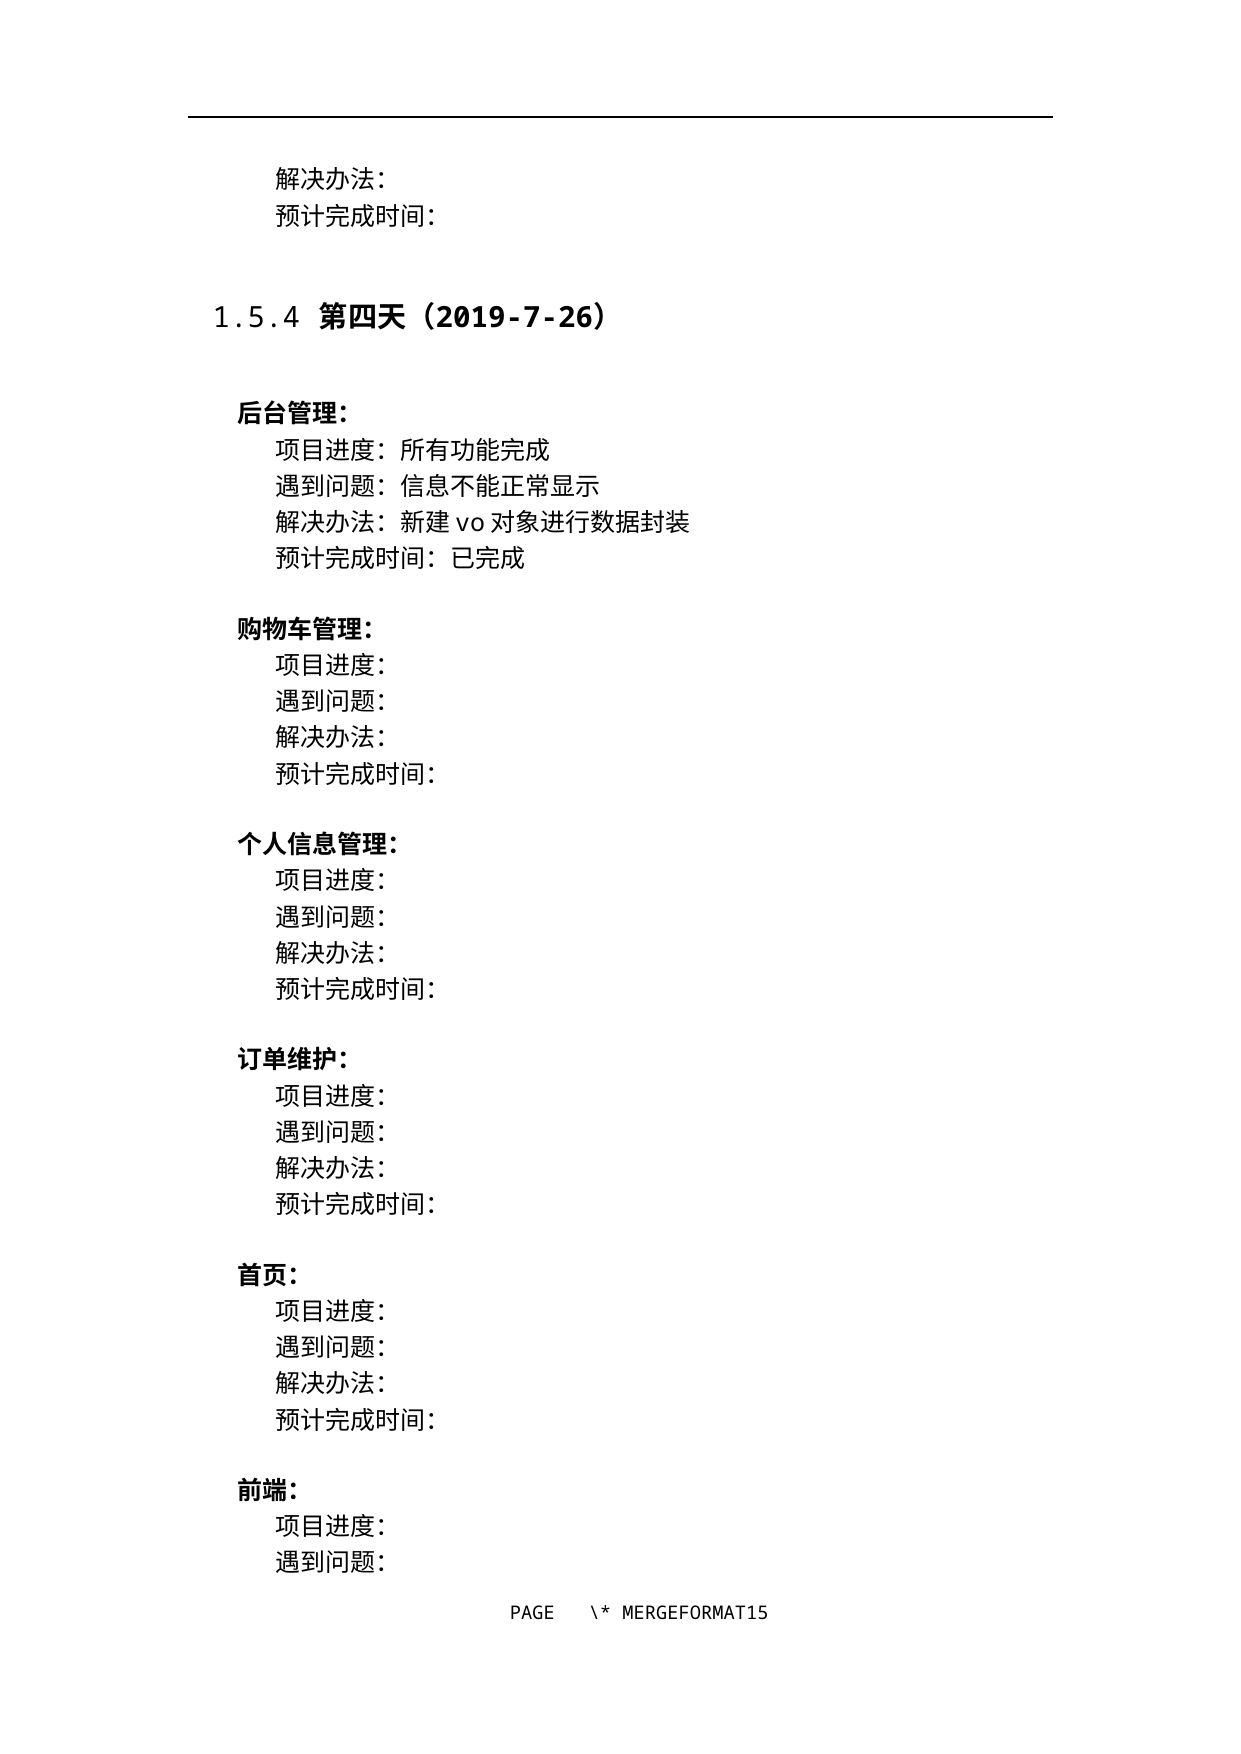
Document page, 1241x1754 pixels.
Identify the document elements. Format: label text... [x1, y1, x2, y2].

text 遇到问题：信息不能正常显示 [237, 466, 1053, 503]
subtitle 第四天（2019-7-26） [212, 293, 1028, 336]
text 解决办法： [237, 1364, 1053, 1400]
text 预计完成时间： [237, 754, 1053, 790]
text 预计完成时间：已完成 [237, 539, 1053, 575]
text 预计完成时间： [237, 969, 1053, 1006]
text 后台管理： [237, 394, 1053, 430]
text 订单维护： [237, 1040, 1053, 1076]
text 首页： [237, 1255, 1053, 1291]
text 项目进度： [237, 1076, 1053, 1112]
text 解决办法： [237, 160, 1053, 196]
text 购物车管理： [237, 609, 1053, 645]
text 预计完成时间： [187, 196, 1053, 232]
text 个人信息管理： [237, 824, 1053, 861]
text 预计完成时间： [237, 1400, 1053, 1436]
text 项目进度： [237, 1507, 1053, 1543]
text 前端： [237, 1470, 1053, 1507]
text 项目进度： [237, 1291, 1053, 1328]
text 解决办法： [237, 933, 1053, 969]
text 遇到问题： [237, 682, 1053, 718]
text 遇到问题： [237, 897, 1053, 933]
text 预计完成时间： [237, 1185, 1053, 1221]
text 解决办法： [237, 1148, 1053, 1185]
text 遇到问题： [237, 1543, 1053, 1579]
text 解决办法：新建vo对象进行数据封装 [237, 503, 1053, 539]
text 遇到问题： [237, 1328, 1053, 1364]
text 遇到问题： [237, 1112, 1053, 1148]
text 项目进度：所有功能完成 [237, 430, 1053, 466]
text 项目进度： [237, 861, 1053, 897]
text 解决办法： [237, 718, 1053, 754]
text 项目进度： [237, 645, 1053, 682]
